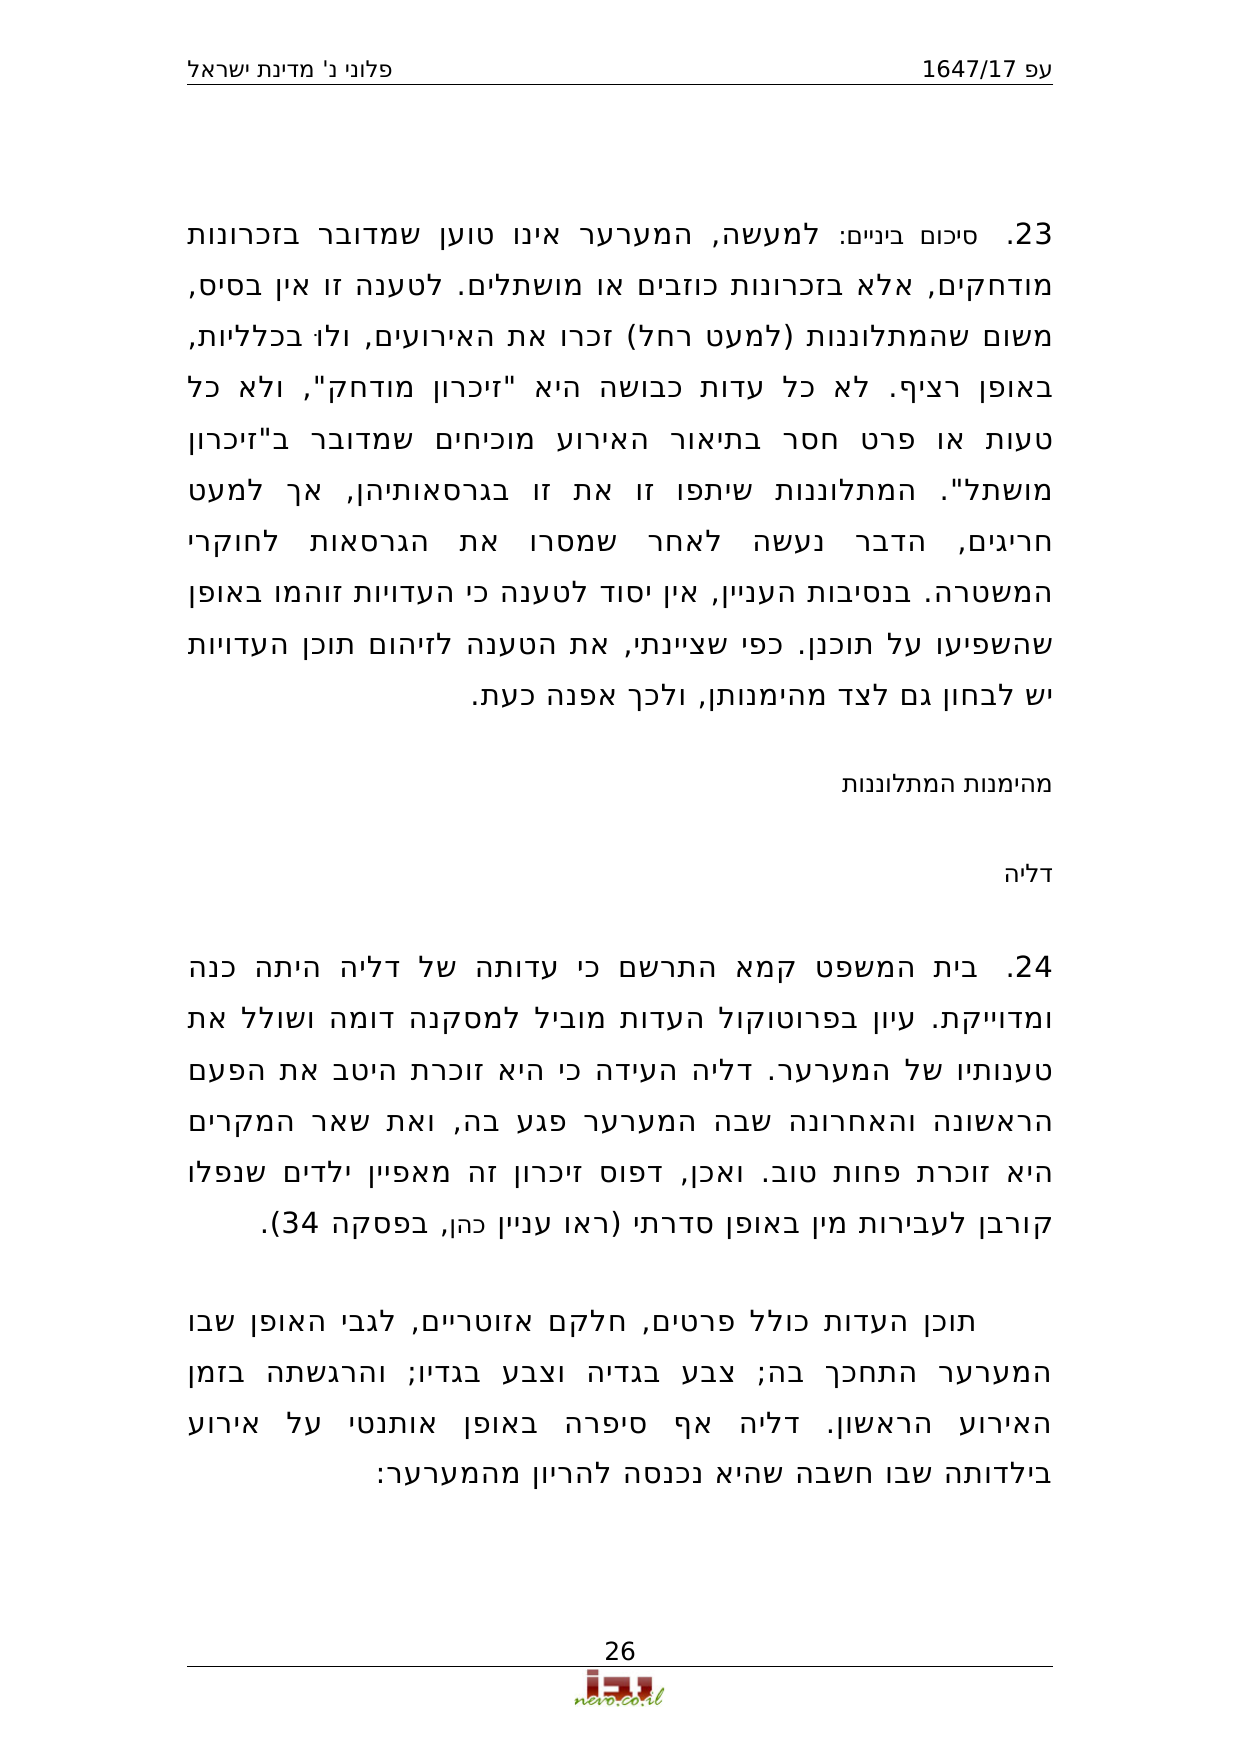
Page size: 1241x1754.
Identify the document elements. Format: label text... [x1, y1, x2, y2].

text 23. סיכום ביניים: למעשה, המערער אינו טוען שמדובר בזכרונות מודחקים, אלא בזכרונות כוזבים או מושתלים. לטענה זו אין בסיס, משום שהמתלוננות (למעט רחל) זכרו את האירועים, ולוּ בכלליות, באופן רציף. לא כל עדות כבושה היא "זיכרון מודחק", ולא כל טעות או פרט חסר בתיאור האירוע מוכיחים שמדובר ב"זיכרון מושתל". המתלוננות שיתפו זו את זו בגרסאותיהן, אך למעט חריגים, הדבר נעשה לאחר שמסרו את הגרסאות לחוקרי המשטרה. בנסיבות העניין, אין יסוד לטענה כי העדויות זוהמו באופן שהשפיעו על תוכנן. כפי שציינתי, את הטענה לזיהום תוכן העדויות יש לבחון גם לצד מהימנותן, ולכך אפנה כעת. [187, 217, 1053, 712]
text דליה [187, 859, 1053, 888]
text 24. בית המשפט קמא התרשם כי עדותה של דליה היתה כנה ומדוייקת. עיון בפרוטוקול העדות מוביל למסקנה דומה ושולל את טענותיו של המערער. דליה העידה כי היא זוכרת היטב את הפעם הראשונה והאחרונה שבה המערער פגע בה, ואת שאר המקרים היא זוכרת פחות טוב. ואכן, דפוס זיכרון זה מאפיין ילדים שנפלו קורבן לעבירות מין באופן סדרתי (ראו עניין כהן, בפסקה 34). [187, 950, 1053, 1240]
text תוכן העדות כולל פרטים, חלקם אזוטריים, לגבי האופן שבו המערער התחכך בה; צבע בגדיה וצבע בגדיו; והרגשתה בזמן האירוע הראשון. דליה אף סיפרה באופן אותנטי על אירוע בילדותה שבו חשבה שהיא נכנסה להריון מהמערער: [187, 1304, 1053, 1491]
text מהימנות המתלוננות [187, 769, 1053, 798]
picture [574, 1669, 666, 1707]
